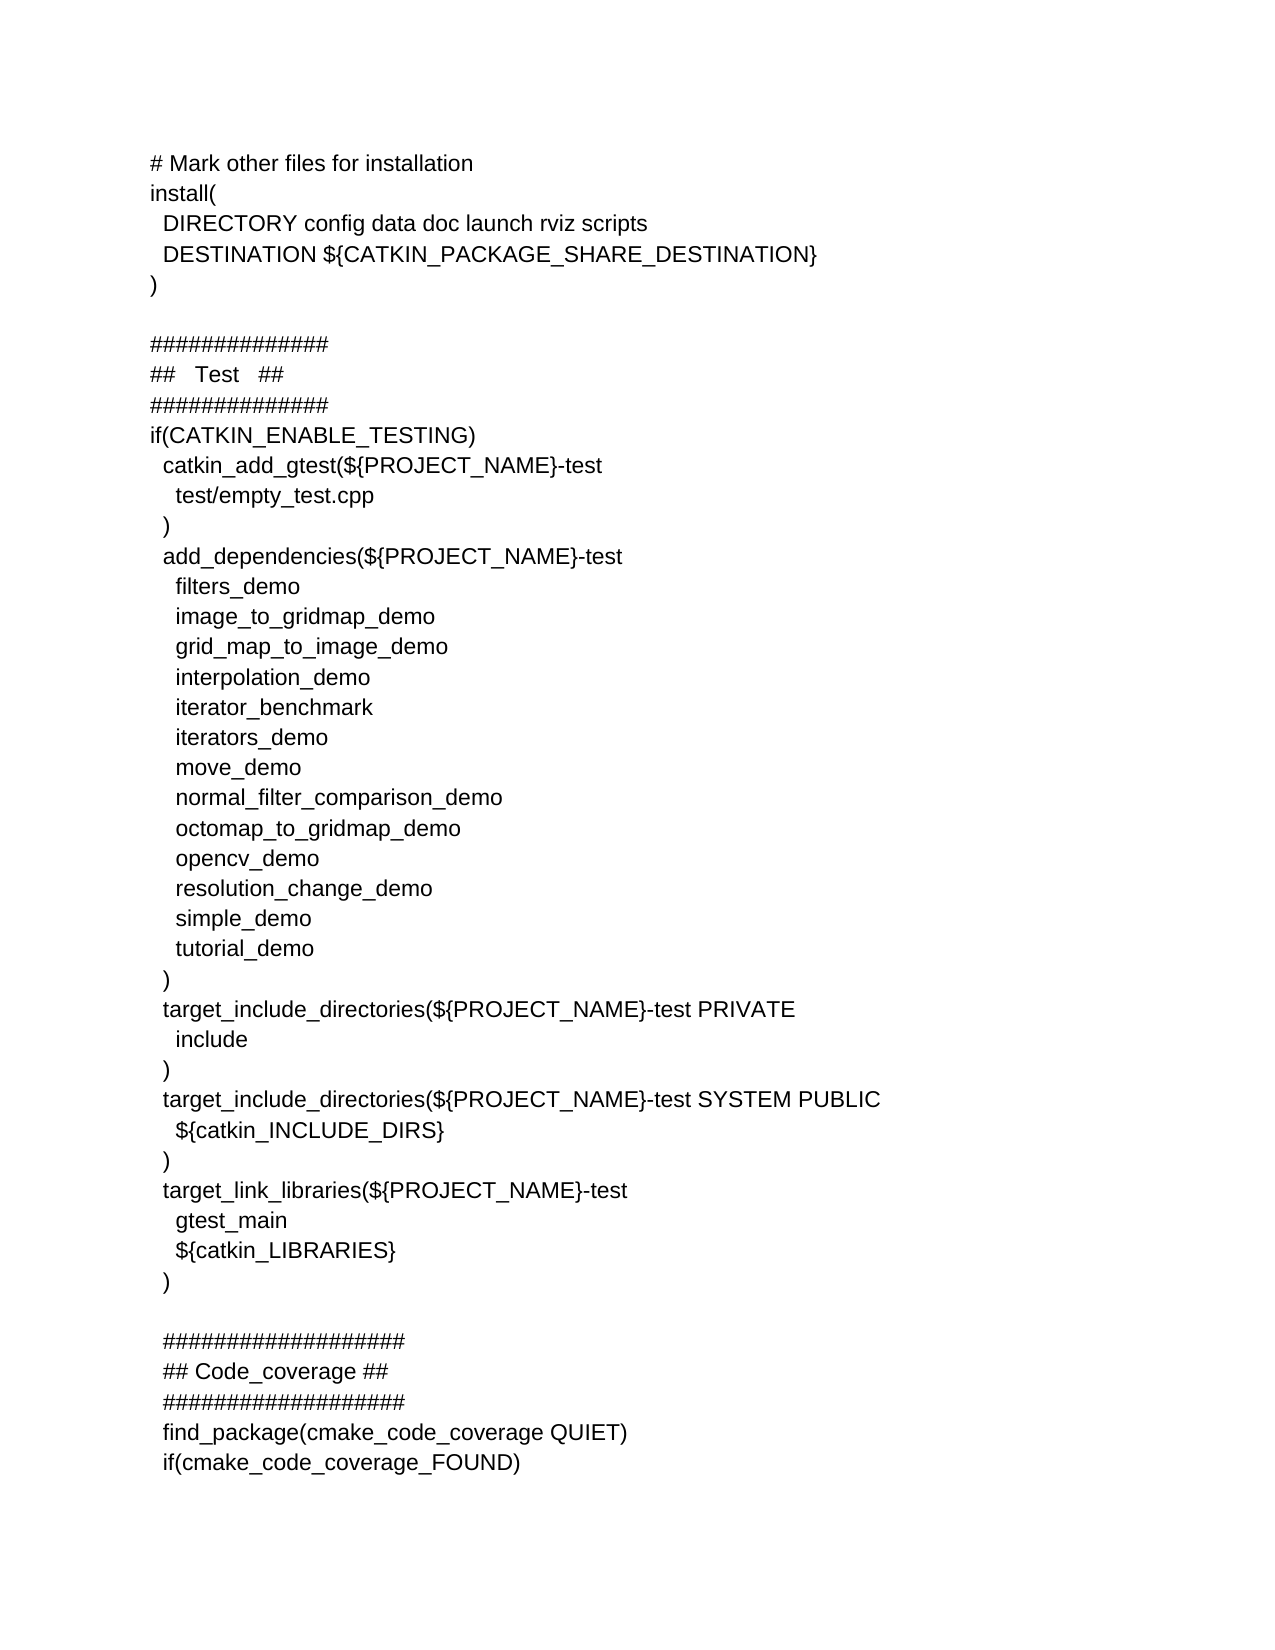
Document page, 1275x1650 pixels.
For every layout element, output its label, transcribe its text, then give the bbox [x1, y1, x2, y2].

text iterators_demo [150, 724, 1125, 750]
text target_link_libraries(${PROJECT_NAME}-test [150, 1177, 1125, 1203]
text move_demo [150, 754, 1125, 781]
text simple_demo [150, 905, 1125, 932]
text ${catkin_INCLUDE_DIRS} [150, 1117, 1125, 1143]
text image_to_gridmap_demo [150, 603, 1125, 629]
text ################### [150, 1388, 1125, 1415]
text # Mark other files for installation [150, 150, 1125, 176]
text catkin_add_gtest(${PROJECT_NAME}-test [150, 452, 1125, 478]
text if(CATKIN_ENABLE_TESTING) [150, 422, 1125, 448]
text ) [150, 966, 1125, 992]
text ) [150, 1056, 1125, 1083]
text filters_demo [150, 573, 1125, 599]
text target_include_directories(${PROJECT_NAME}-test PRIVATE [150, 996, 1125, 1022]
text ) [150, 1147, 1125, 1173]
text iterator_benchmark [150, 694, 1125, 720]
text interpolation_demo [150, 663, 1125, 690]
text DESTINATION ${CATKIN_PACKAGE_SHARE_DESTINATION} [150, 241, 1125, 267]
text find_package(cmake_code_coverage QUIET) [150, 1419, 1125, 1445]
text ) [150, 271, 1125, 297]
text install( [150, 180, 1125, 207]
text ) [150, 512, 1125, 539]
text resolution_change_demo [150, 875, 1125, 901]
text add_dependencies(${PROJECT_NAME}-test [150, 543, 1125, 569]
text ${catkin_LIBRARIES} [150, 1237, 1125, 1264]
text ## Test ## [150, 361, 1125, 388]
text DIRECTORY config data doc launch rviz scripts [150, 210, 1125, 237]
text ################### [150, 1328, 1125, 1354]
text test/empty_test.cpp [150, 482, 1125, 509]
text normal_filter_comparison_demo [150, 784, 1125, 811]
text ############## [150, 392, 1125, 418]
text ## Code_coverage ## [150, 1358, 1125, 1385]
text octomap_to_gridmap_demo [150, 814, 1125, 841]
text opencv_demo [150, 845, 1125, 871]
text gtest_main [150, 1207, 1125, 1234]
text tutorial_demo [150, 935, 1125, 962]
text if(cmake_code_coverage_FOUND) [150, 1449, 1125, 1475]
text include [150, 1026, 1125, 1052]
text grid_map_to_image_demo [150, 633, 1125, 660]
text ) [150, 1268, 1125, 1294]
text target_include_directories(${PROJECT_NAME}-test SYSTEM PUBLIC [150, 1086, 1125, 1113]
text ############## [150, 331, 1125, 358]
